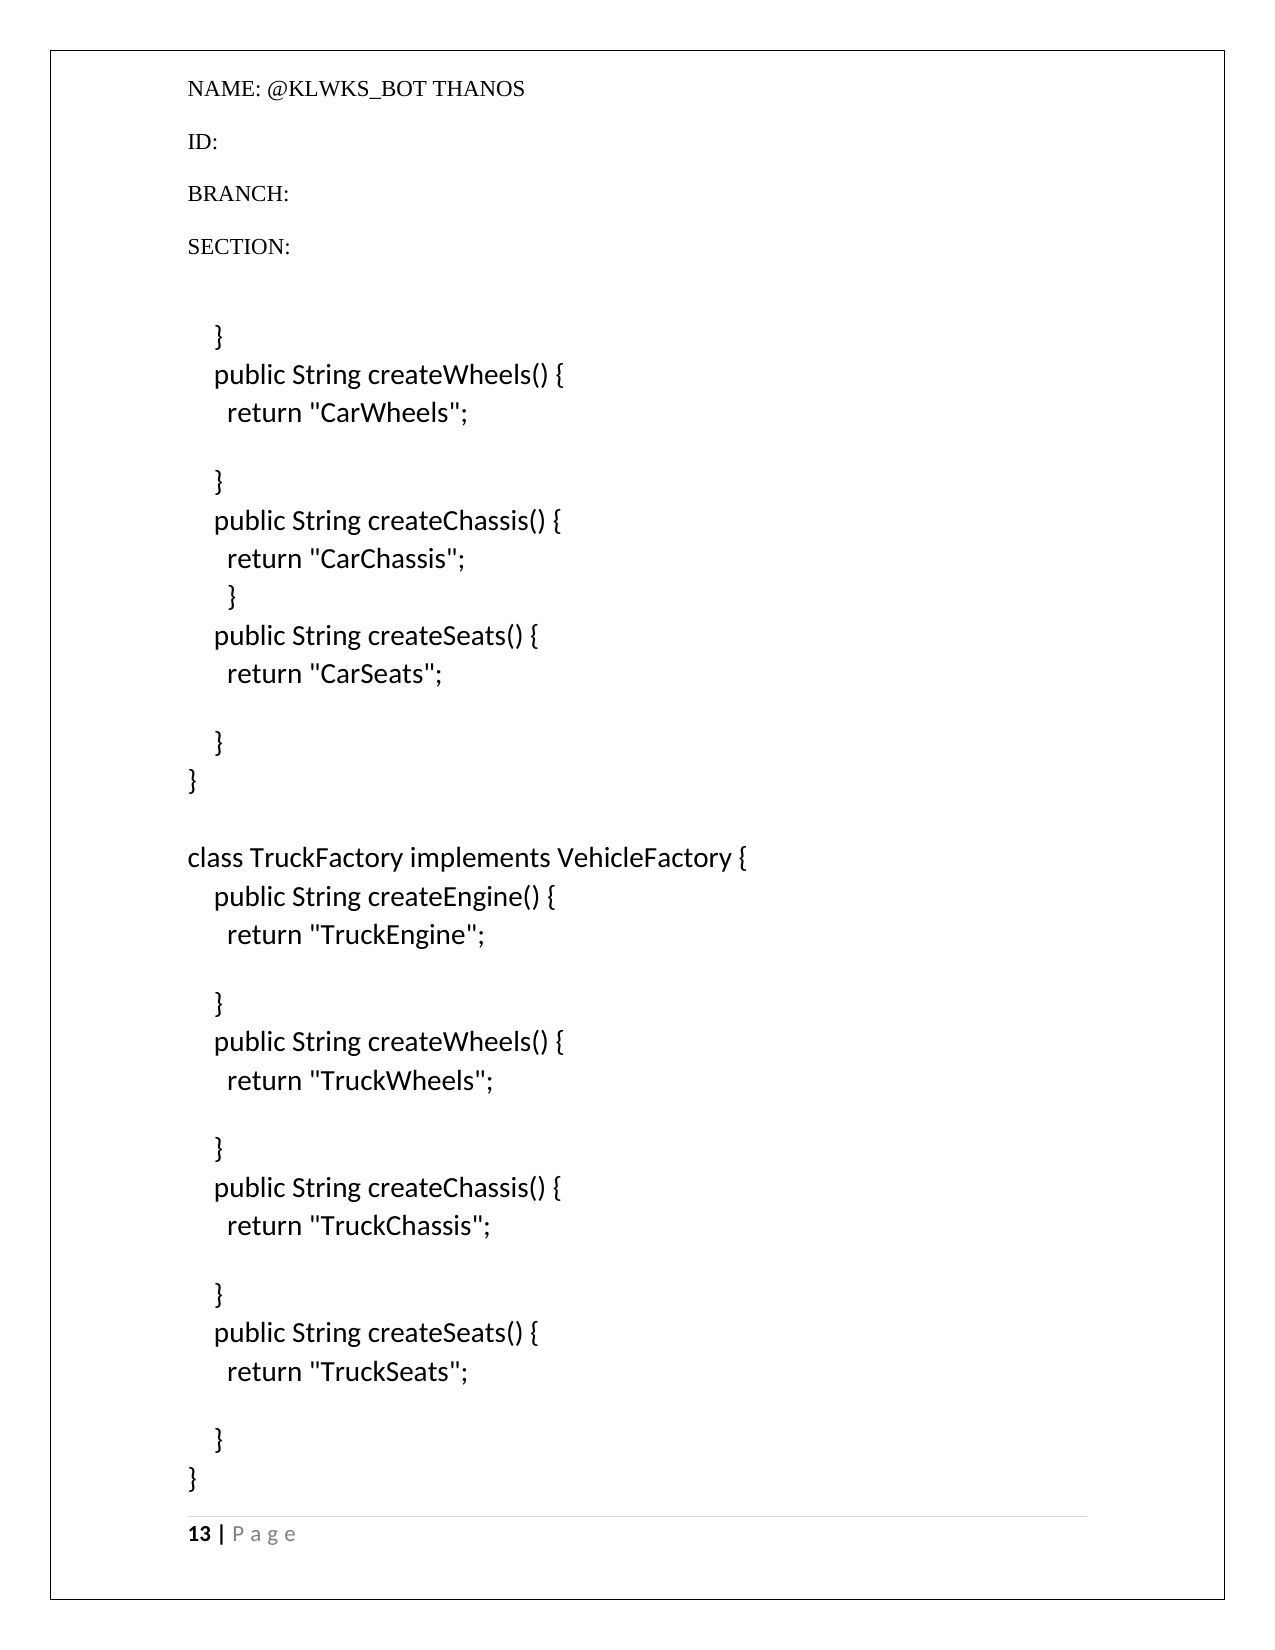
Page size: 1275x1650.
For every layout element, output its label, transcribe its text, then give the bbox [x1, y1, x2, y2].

text return "CarChassis"; [187, 540, 1000, 576]
text return "TruckSeats"; [187, 1353, 1000, 1388]
text return "TruckChassis"; [187, 1207, 1000, 1243]
text } [187, 762, 1000, 798]
text return "TruckEngine"; [187, 916, 1000, 952]
text } [187, 1460, 1000, 1496]
text } [187, 985, 1000, 1021]
text class TruckFactory implements VehicleFactory { [187, 839, 1000, 875]
text } [187, 1421, 1000, 1457]
text return "CarWheels"; [187, 394, 1000, 430]
text } [187, 578, 1000, 614]
text } [187, 1130, 1000, 1166]
text } [187, 463, 1000, 499]
text } [187, 1276, 1000, 1312]
text public String createWheels() { [187, 356, 1000, 392]
text } [187, 318, 1000, 353]
text return "CarSeats"; [187, 655, 1000, 691]
text public String createSeats() { [187, 1314, 1000, 1350]
text public String createWheels() { [187, 1023, 1000, 1059]
text public String createChassis() { [187, 502, 1000, 537]
text } [187, 724, 1000, 760]
text return "TruckWheels"; [187, 1062, 1000, 1097]
text public String createSeats() { [187, 617, 1000, 653]
text public String createChassis() { [187, 1169, 1000, 1204]
text public String createEngine() { [187, 878, 1000, 913]
